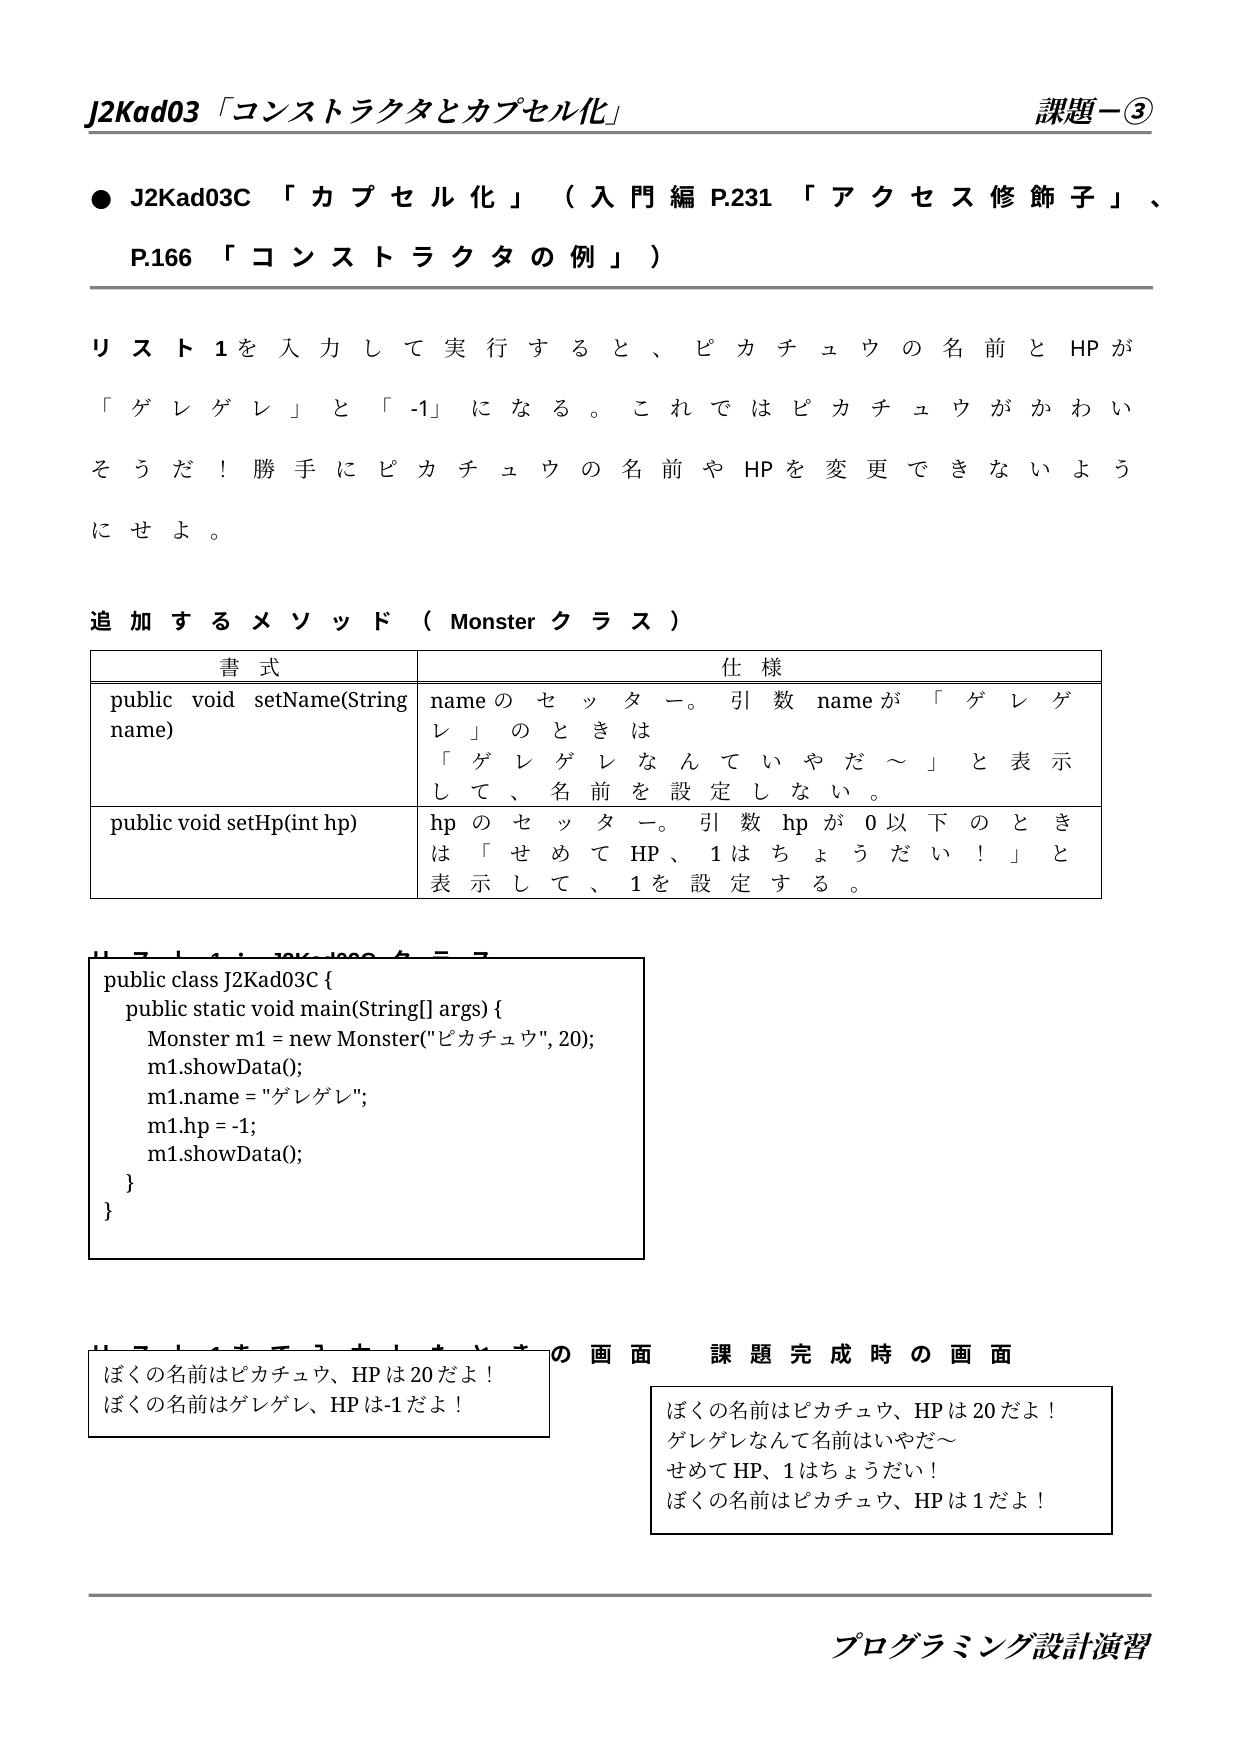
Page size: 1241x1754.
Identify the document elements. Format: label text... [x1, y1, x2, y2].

text リスト1まで入力したときの画面 課題完成時の画面 [90, 1323, 1151, 1384]
table_cell public void setHp(int hp) [91, 807, 417, 898]
subtitle J2Kad03C「カプセル化」（入門編P.231「アクセス修飾子」、P.166「コンストラクタの例」） [90, 165, 1150, 286]
table_cell public void setName(String name) [91, 684, 417, 806]
text リスト1：J2Kad03Cクラス [90, 929, 1151, 989]
table_header 書式 [91, 651, 417, 681]
text 追加するメソッド（Monsterクラス） [90, 589, 1151, 650]
table_cell hpのセッター。引数hpが0以下のときは「せめてHP、1はちょうだい！」と 表示して、1を設定する。 [418, 807, 1101, 898]
table_cell nameのセッター。引数nameが「ゲレゲレ」のときは 「ゲレゲレなんていやだ～」と表示して、名前を設定しない。 [418, 684, 1101, 806]
text リスト1を入力して実行すると、ピカチュウの名前とHPが「ゲレゲレ」と「-1」になる。これではピカチュウがかわいそうだ！勝手にピカチュウの名前やHPを変更できないようにせよ。 [90, 316, 1151, 559]
table_header 仕様 [418, 651, 1101, 681]
